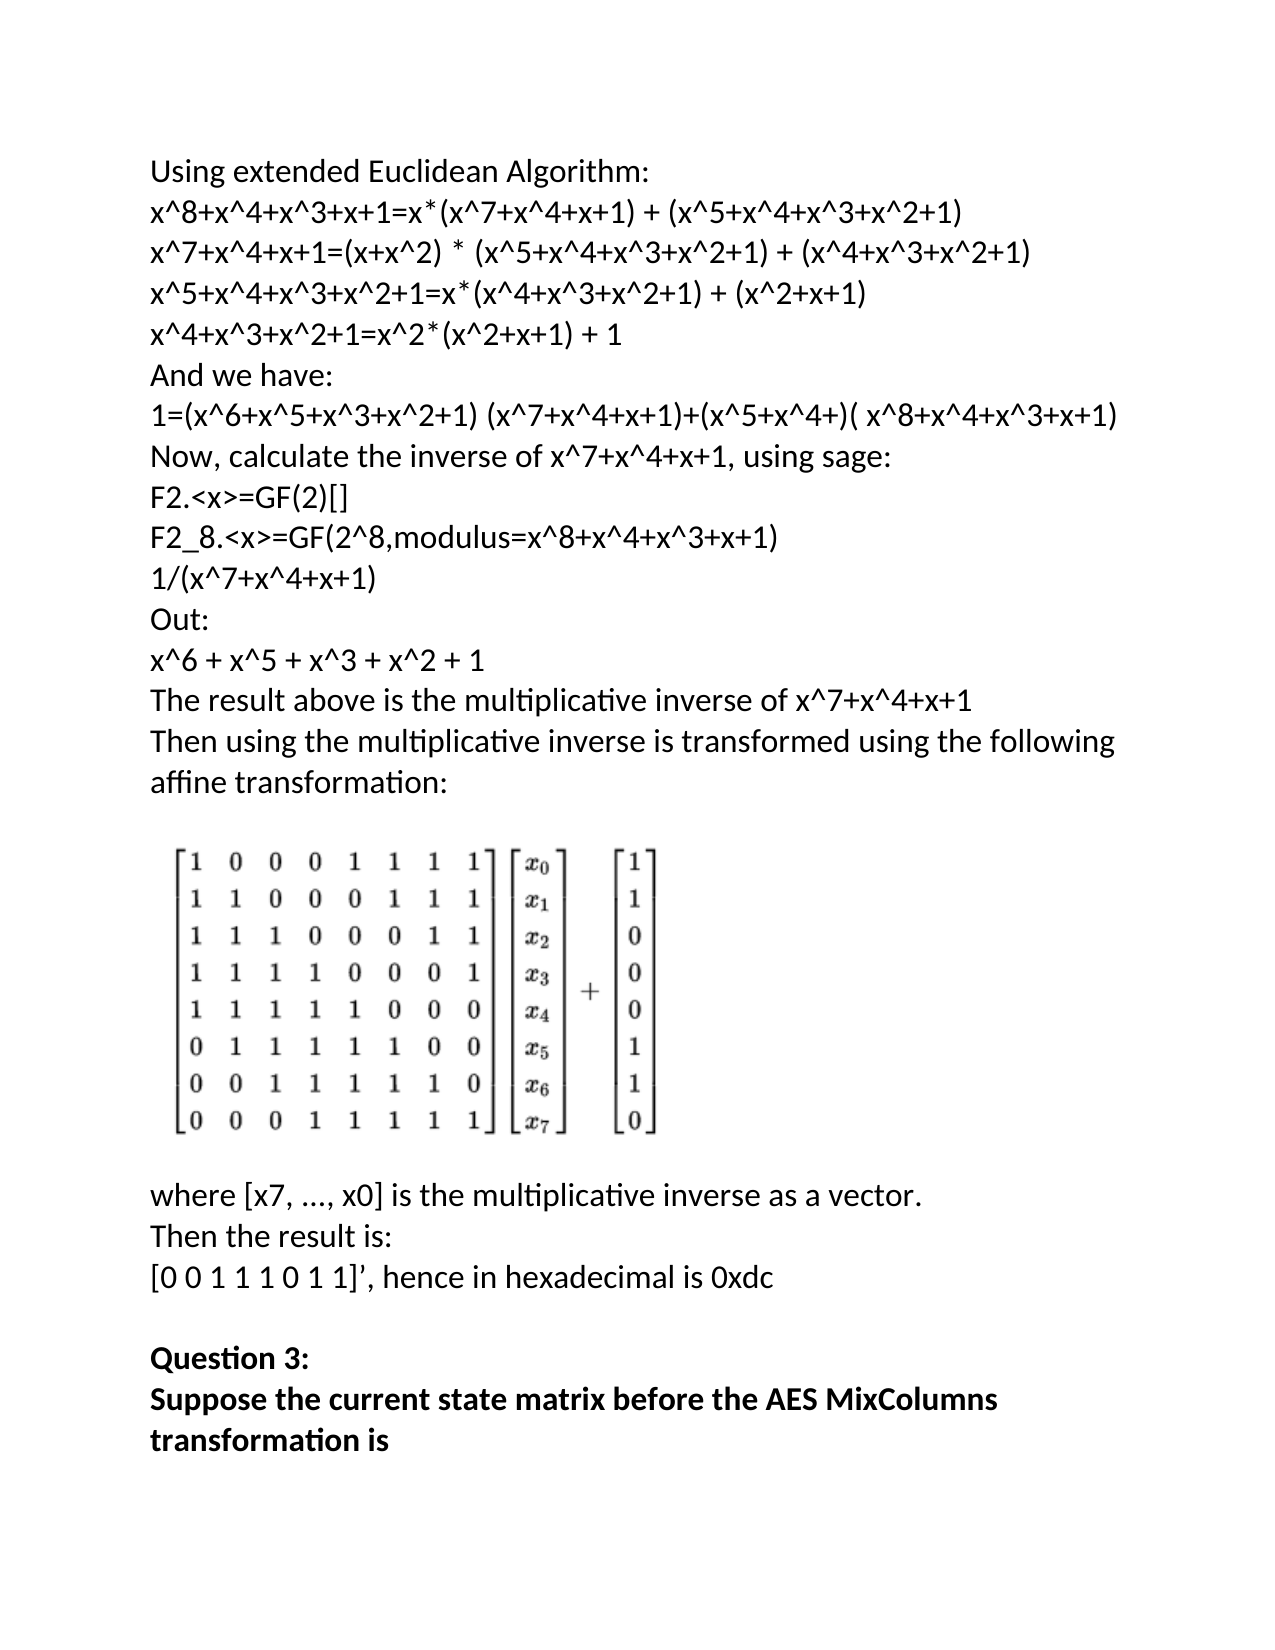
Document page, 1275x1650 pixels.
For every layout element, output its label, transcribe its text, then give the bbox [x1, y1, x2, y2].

text Suppose the current state matrix before the AES MixColumns transformation is [150, 1378, 1125, 1459]
text [0 0 1 1 1 0 1 1]’, hence in hexadecimal is 0xdc [150, 1256, 1125, 1297]
text Then using the multiplicative inverse is transformed using the following affine transformation: [150, 720, 1125, 802]
text And we have: [150, 354, 1125, 394]
text 1=(x^6+x^5+x^3+x^2+1) (x^7+x^4+x+1)+(x^5+x^4+)( x^8+x^4+x^3+x+1) [150, 394, 1125, 435]
text Out: [150, 598, 1125, 639]
text 1/(x^7+x^4+x+1) [150, 557, 1125, 598]
text x^4+x^3+x^2+1=x^2*(x^2+x+1) + 1 [150, 313, 1125, 354]
text The result above is the multiplicative inverse of x^7+x^4+x+1 [150, 679, 1125, 720]
text x^8+x^4+x^3+x+1=x*(x^7+x^4+x+1) + (x^5+x^4+x^3+x^2+1) [150, 191, 1125, 231]
text x^7+x^4+x+1=(x+x^2) * (x^5+x^4+x^3+x^2+1) + (x^4+x^3+x^2+1) [150, 231, 1125, 272]
text x^5+x^4+x^3+x^2+1=x*(x^4+x^3+x^2+1) + (x^2+x+1) [150, 272, 1125, 313]
text Now, calculate the inverse of x^7+x^4+x+1, using sage: [150, 435, 1125, 476]
text Using extended Euclidean Algorithm: [150, 150, 1125, 191]
text Question 3: [150, 1337, 1125, 1378]
text F2_8.<x>=GF(2^8,modulus=x^8+x^4+x^3+x+1) [150, 517, 1125, 557]
text Then the result is: [150, 1215, 1125, 1256]
text where [x7, ..., x0] is the multiplicative inverse as a vector. [150, 1174, 1125, 1215]
text F2.<x>=GF(2)[] [150, 476, 1125, 517]
text x^6 + x^5 + x^3 + x^2 + 1 [150, 639, 1125, 679]
